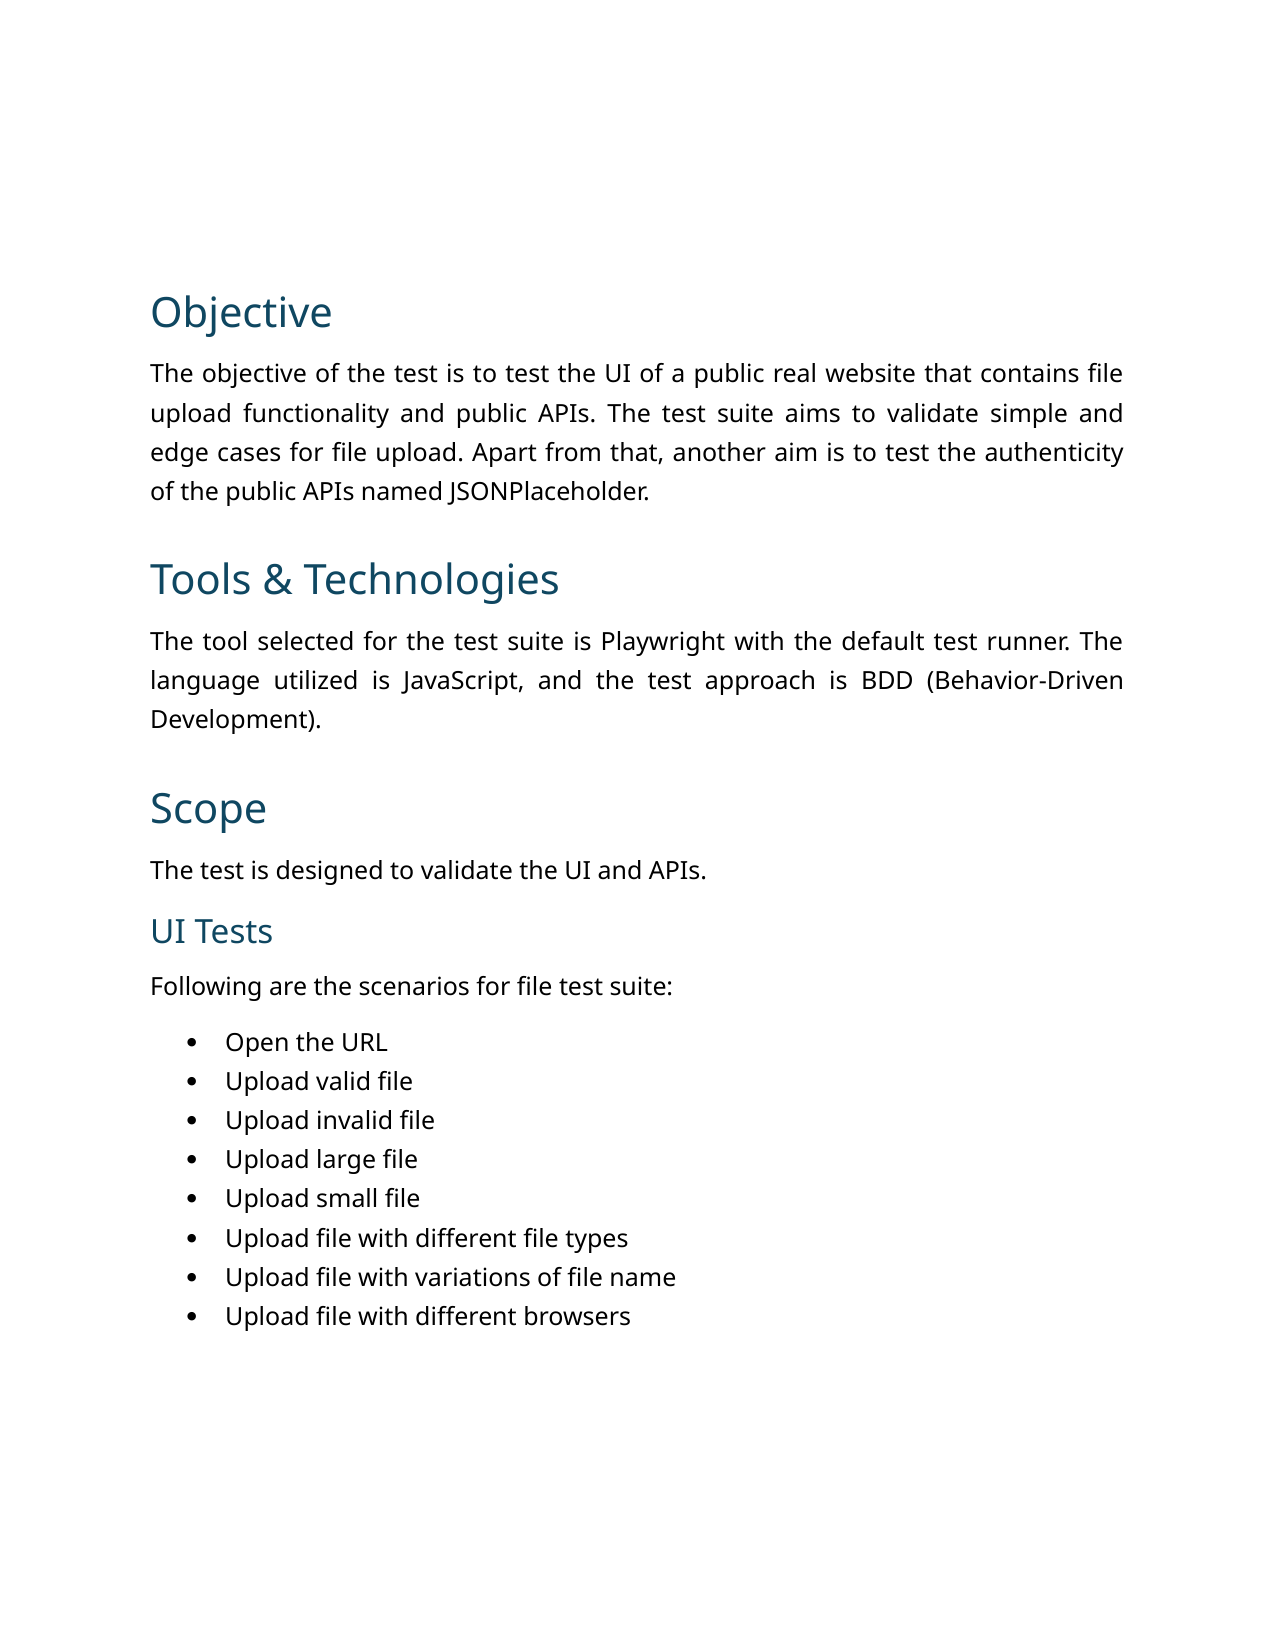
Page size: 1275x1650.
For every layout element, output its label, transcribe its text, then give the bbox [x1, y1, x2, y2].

list Upload small file [187, 1181, 1125, 1215]
list Upload large file [187, 1142, 1125, 1176]
list Upload invalid file [187, 1103, 1125, 1137]
subtitle Scope [150, 779, 1125, 836]
list Upload file with variations of file name [187, 1259, 1125, 1293]
list Open the URL [187, 1024, 1125, 1058]
list Upload file with different file types [187, 1220, 1125, 1254]
text The objective of the test is to test the UI of a public real website that contains file upload functionality and public APIs. The test suite aims to validate simple and edge cases for file upload. Apart from that, another aim is to test the authenticity of the public APIs named JSONPlaceholder. [150, 356, 1125, 508]
text The test is designed to validate the UI and APIs. [150, 852, 1125, 886]
list Upload valid file [187, 1064, 1125, 1098]
text The tool selected for the test suite is Playwright with the default test runner. The language utilized is JavaScript, and the test approach is BDD (Behavior-Driven Development). [150, 624, 1125, 736]
list Upload file with different browsers [187, 1299, 1125, 1333]
subtitle Objective [150, 282, 1125, 339]
subtitle UI Tests [150, 908, 1125, 953]
text Following are the scenarios for file test suite: [150, 969, 1125, 1003]
subtitle Tools & Technologies [150, 550, 1125, 607]
